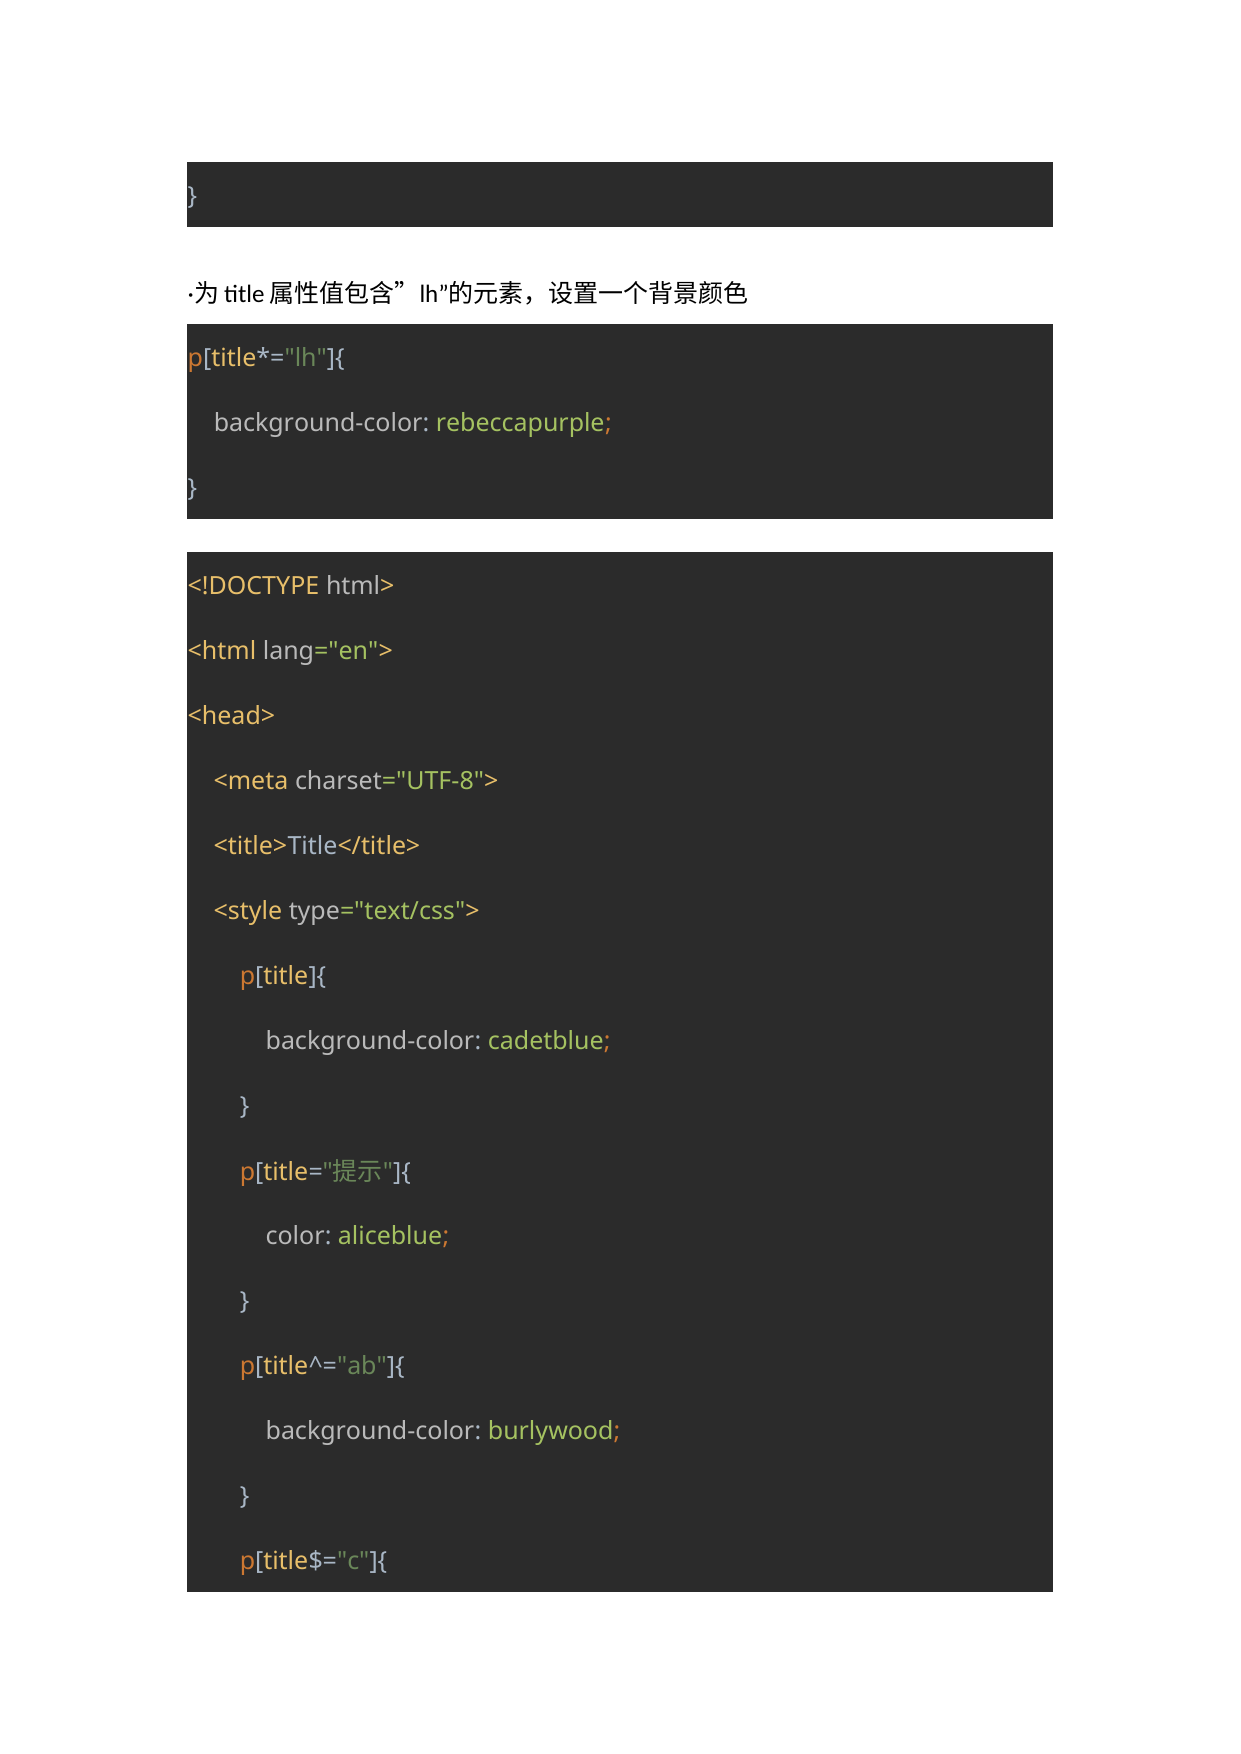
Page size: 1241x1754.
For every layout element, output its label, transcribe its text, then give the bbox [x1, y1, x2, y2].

text p[title*="lh"]{ [187, 324, 1053, 389]
text background-color: burlywood; [187, 1397, 1053, 1462]
text } [187, 454, 1053, 519]
text } [187, 1267, 1053, 1332]
text } [187, 1072, 1053, 1137]
text p[title]{ [187, 942, 1053, 1007]
text <style type="text/css"> [187, 877, 1053, 942]
text background-color: rebeccapurple; [187, 389, 1053, 454]
text background-color: cadetblue; [187, 1007, 1053, 1072]
text p[title^="ab"]{ [187, 1332, 1053, 1397]
text ·为title属性值包含”lh”的元素，设置一个背景颜色 [187, 259, 1053, 324]
text <head> [187, 682, 1053, 747]
text } [187, 1462, 1053, 1527]
text <title>Title</title> [187, 812, 1053, 877]
text p[title$="c"]{ [187, 1527, 1053, 1592]
text p[title="提示"]{ [187, 1137, 1053, 1202]
text } [187, 162, 1053, 227]
text color: aliceblue; [187, 1202, 1053, 1267]
text <html lang="en"> [187, 617, 1053, 682]
text <meta charset="UTF-8"> [187, 747, 1053, 812]
text <!DOCTYPE html> [187, 552, 1053, 617]
